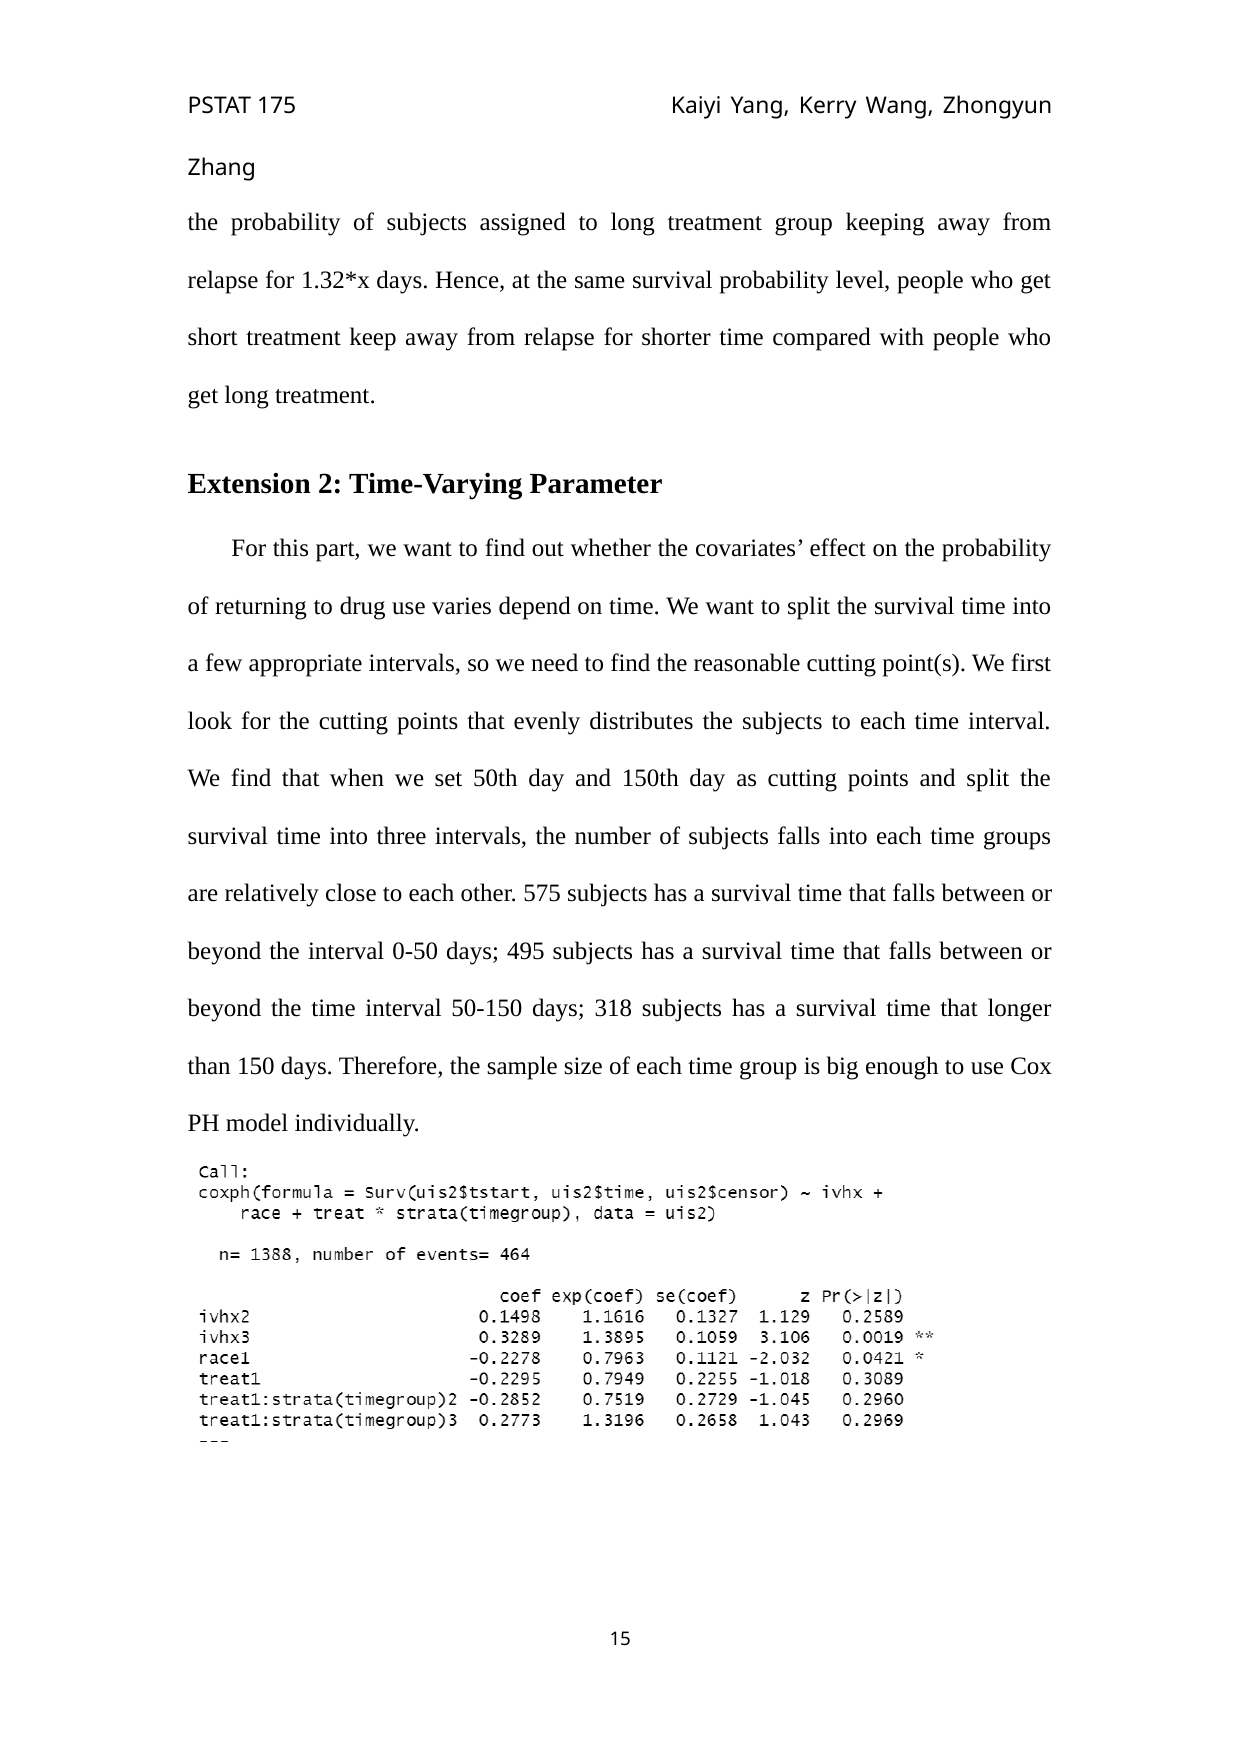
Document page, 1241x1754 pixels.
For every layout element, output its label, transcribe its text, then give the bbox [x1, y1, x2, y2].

text For this part, we want to find out whether the covariates’ effect on the probability of returning to drug use varies depend on time. We want to split the survival time into a few appropriate intervals, so we need to find the reasonable cutting point(s). We first look for the cutting points that evenly distributes the subjects to each time interval. We find that when we set 50th day and 150th day as cutting points and split the survival time into three intervals, the number of subjects falls into each time groups are relatively close to each other. 575 subjects has a survival time that falls between or beyond the interval 0-50 days; 495 subjects has a survival time that falls between or beyond the time interval 50-150 days; 318 subjects has a survival time that longer than 150 days. Therefore, the sample size of each time group is big enough to use Cox PH model individually. [187, 533, 1053, 1137]
text Extension 2: Time-Varying Parameter [187, 466, 1053, 500]
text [187, 207, 1053, 409]
picture [187, 1165, 955, 1445]
